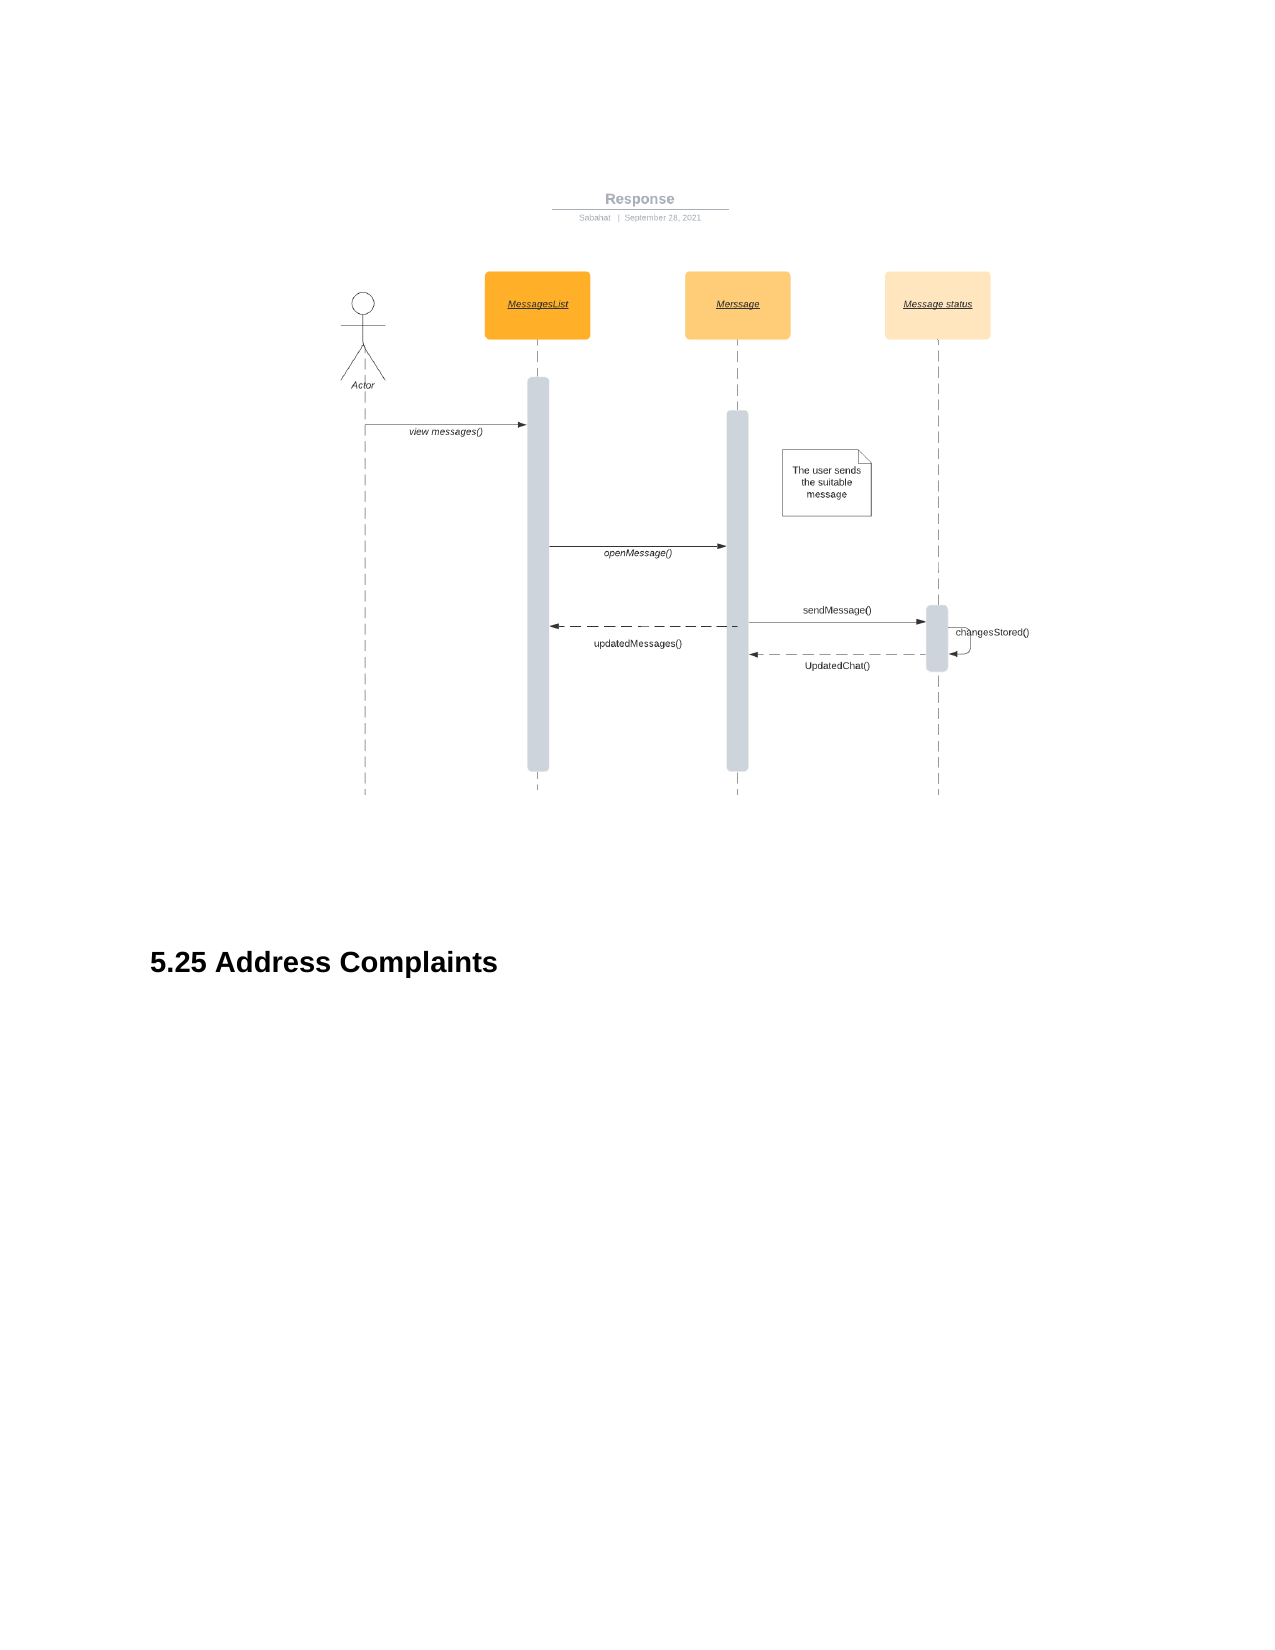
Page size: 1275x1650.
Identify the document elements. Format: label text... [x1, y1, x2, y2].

subtitle 5.25 Address Complaints [150, 946, 1125, 979]
picture [150, 150, 1125, 905]
